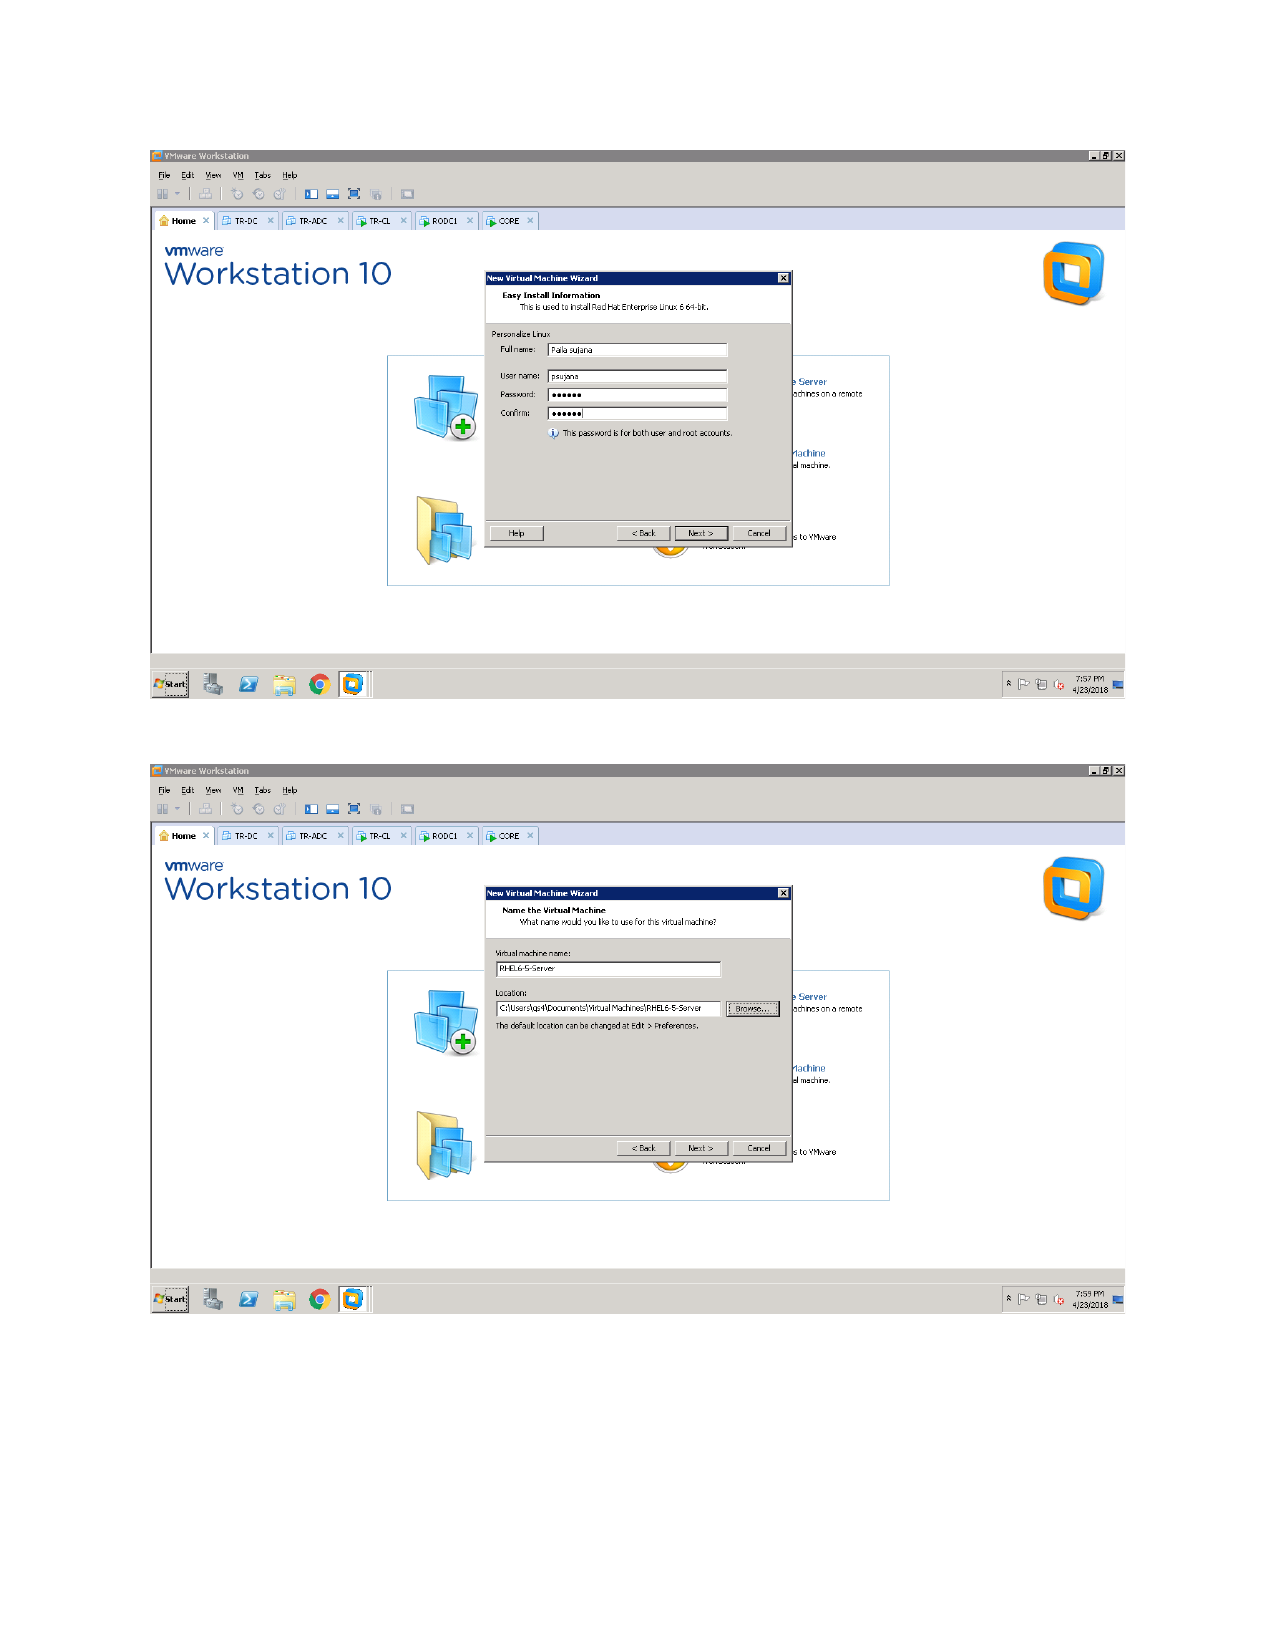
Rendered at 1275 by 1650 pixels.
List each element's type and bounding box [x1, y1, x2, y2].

picture [150, 764, 1125, 1314]
picture [150, 150, 1125, 699]
